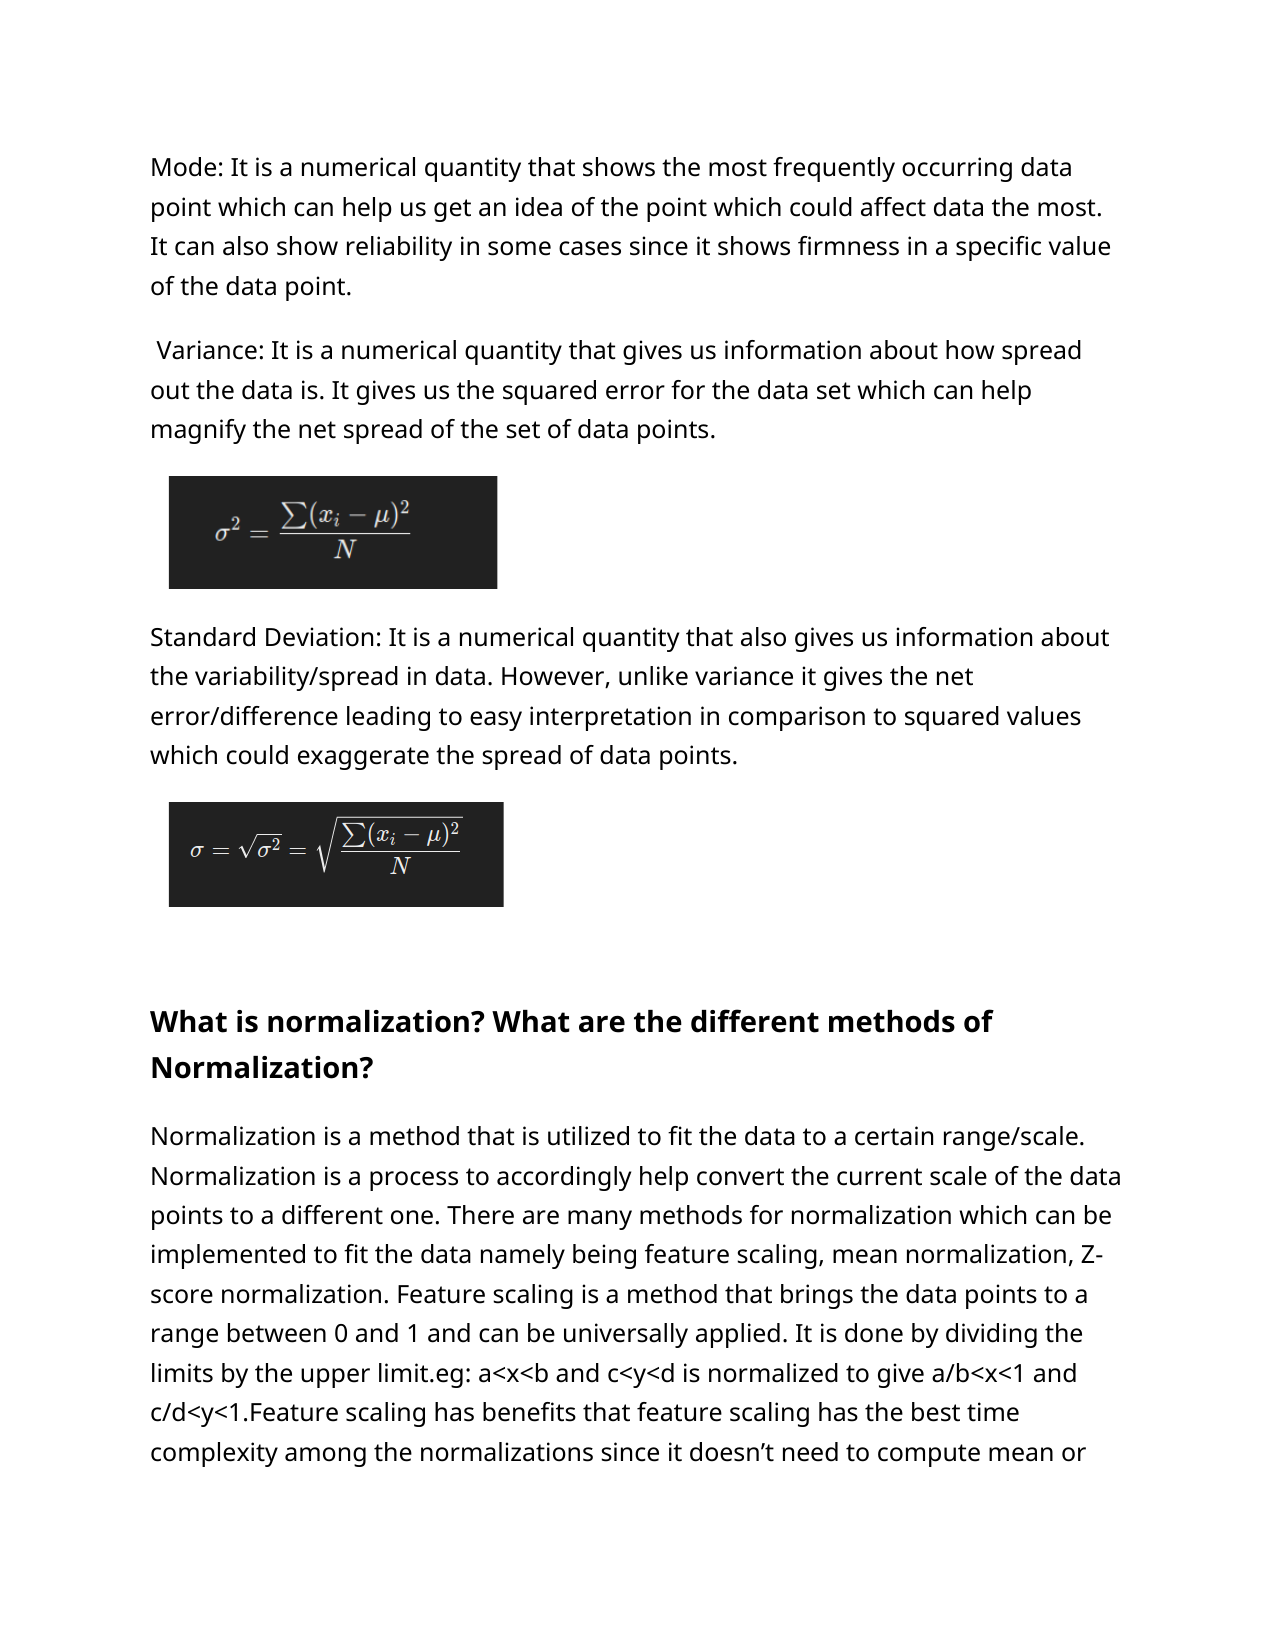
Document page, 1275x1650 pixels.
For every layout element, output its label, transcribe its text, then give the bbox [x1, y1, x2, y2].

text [150, 1119, 1125, 1468]
text What is normalization? What are the different methods of Normalization? [150, 1002, 1125, 1087]
text Mode: It is a numerical quantity that shows the most frequently occurring data point which can help us get an idea of the point which could affect data the most. It can also show reliability in some cases since it shows firmness in a specific value of the data point. [150, 150, 1125, 302]
text Standard Deviation: It is a numerical quantity that also gives us information about the variability/spread in data. However, unlike variance it gives the net error/difference leading to easy interpretation in comparison to squared values which could exaggerate the spread of data points. [150, 619, 1125, 772]
text Variance: It is a numerical quantity that gives us information about how spread out the data is. It gives us the squared error for the data set which can help magnify the net spread of the set of data points. [150, 333, 1125, 446]
